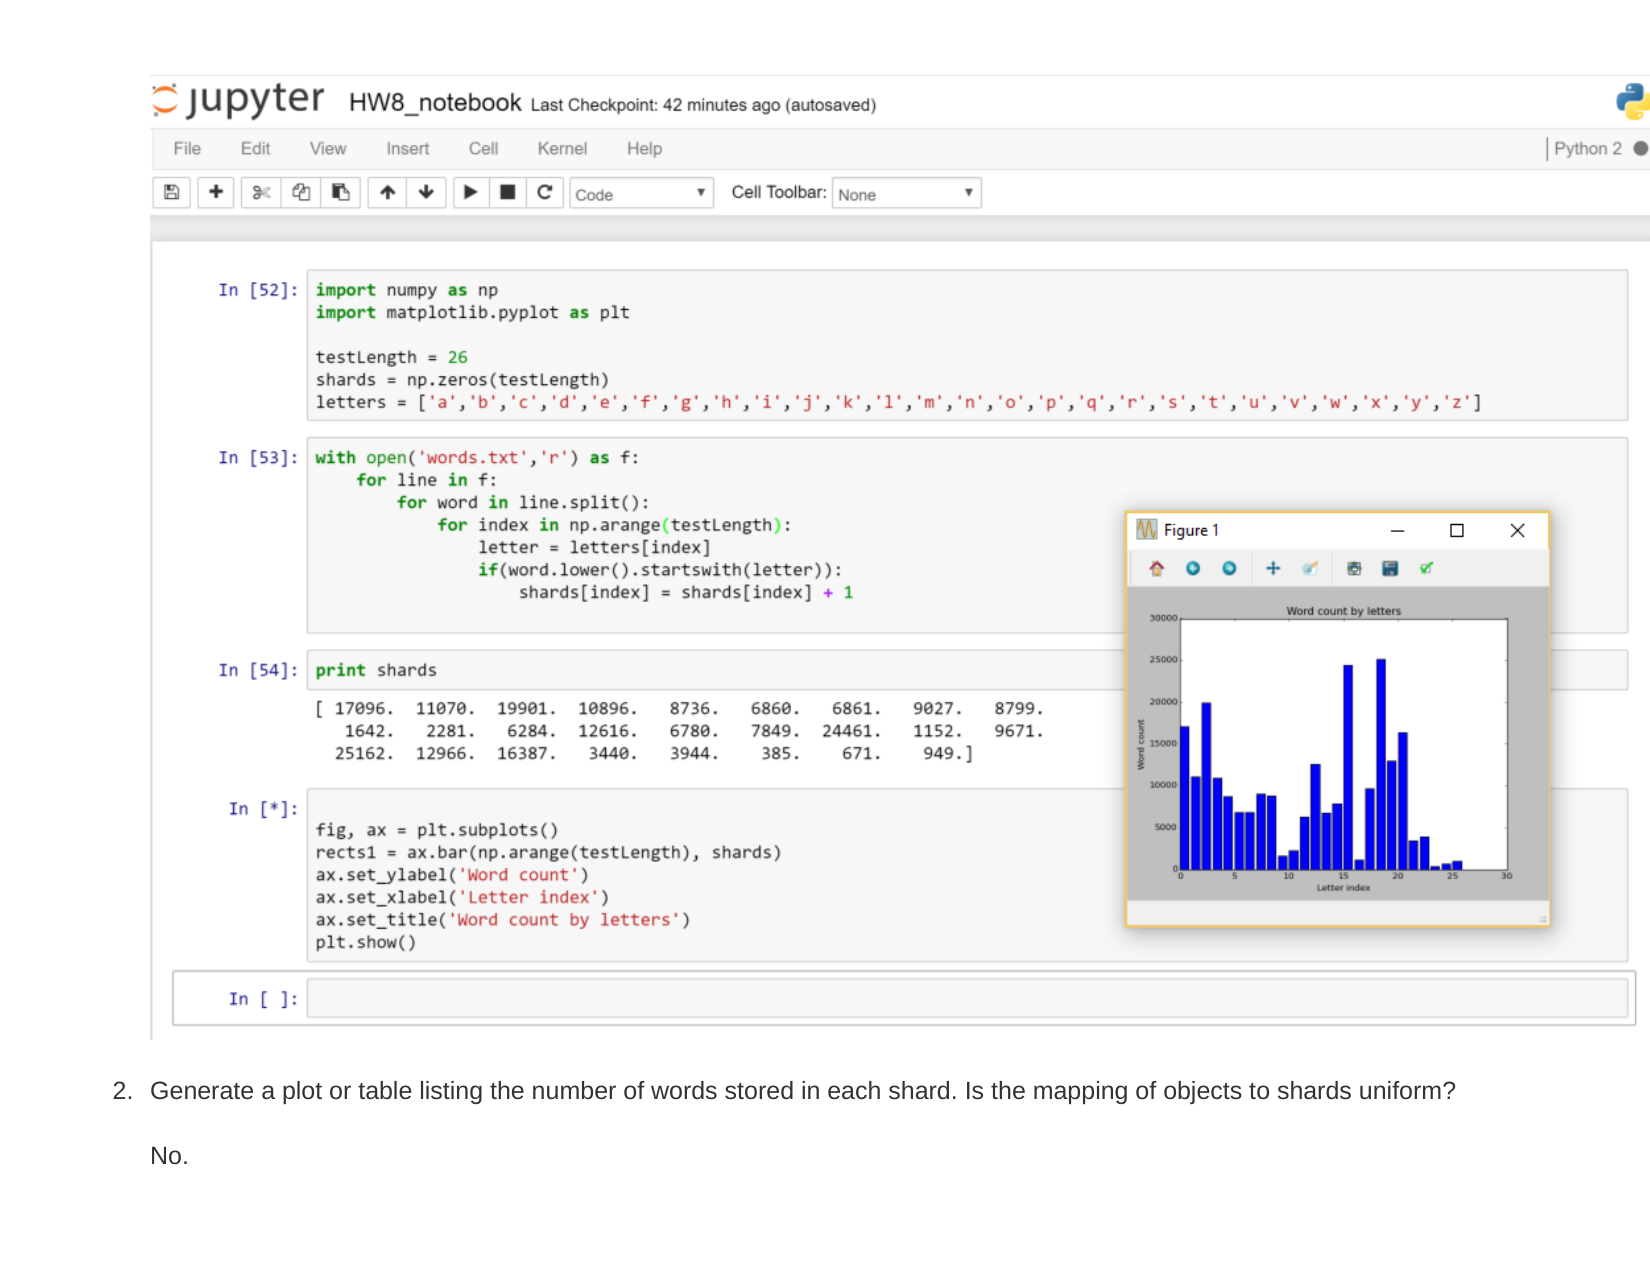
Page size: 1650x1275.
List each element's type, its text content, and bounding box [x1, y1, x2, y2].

list Generate a plot or table listing the number of words stored in each shard. Is the mapping of objects to shards uniform? [112, 1065, 1575, 1105]
picture [150, 75, 1650, 1040]
text No. [150, 1130, 1575, 1170]
